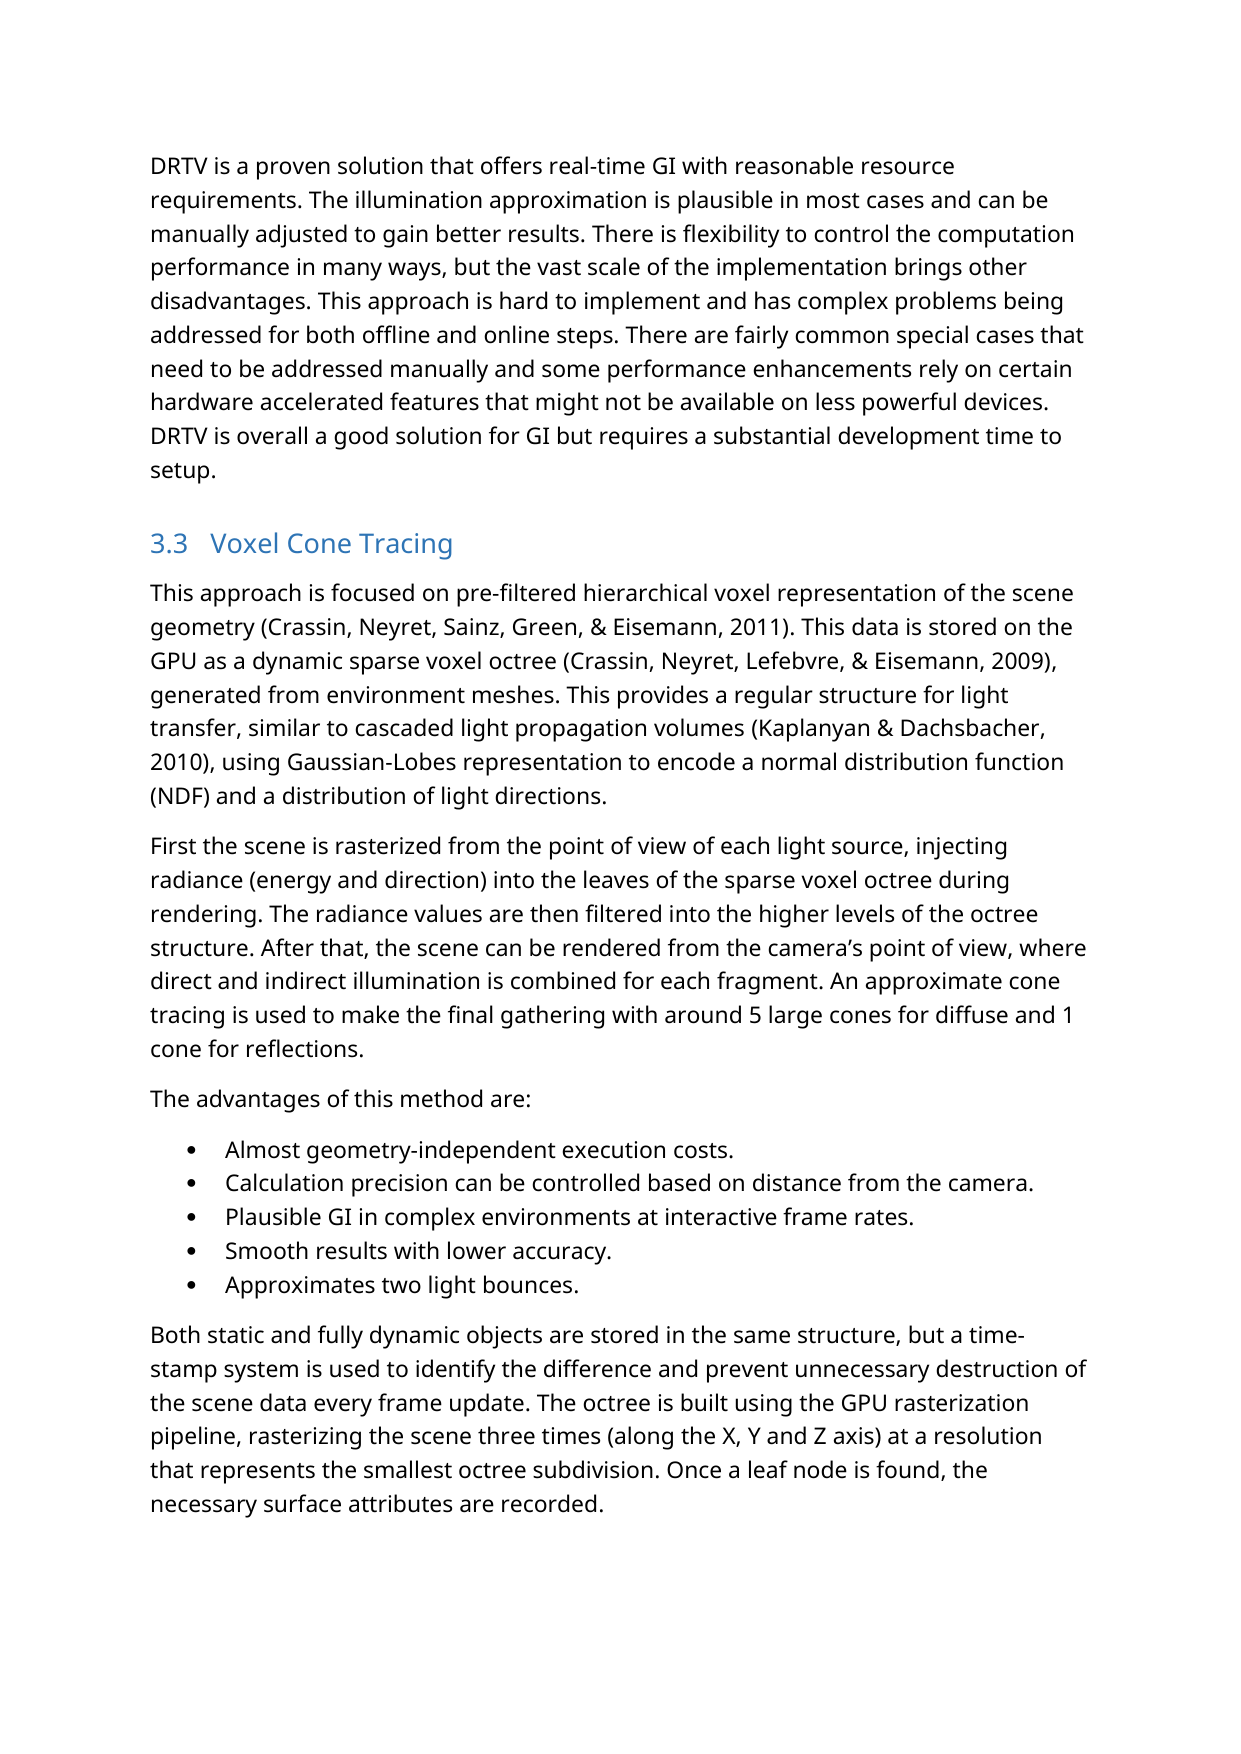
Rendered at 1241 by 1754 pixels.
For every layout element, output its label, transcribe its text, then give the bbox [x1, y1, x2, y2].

list Almost geometry-independent execution costs. [187, 1133, 1090, 1165]
list Approximates two light bounces. [187, 1268, 1090, 1300]
text The advantages of this method are: [150, 1083, 1090, 1114]
subtitle Voxel Cone Tracing [150, 525, 1090, 562]
list Smooth results with lower accuracy. [187, 1235, 1090, 1266]
text Both static and fully dynamic objects are stored in the same structure, but a time-stamp system is used to identify the difference and prevent unnecessary destruction of the scene data every frame update. The octree is built using the GPU rasterization pipeline, rasterizing the scene three times (along the X, Y and Z axis) at a resolution that represents the smallest octree subdivision. Once a leaf node is found, the necessary surface attributes are recorded. [150, 1319, 1090, 1519]
text First the scene is rasterized from the point of view of each light source, injecting radiance (energy and direction) into the leaves of the sparse voxel octree during rendering. The radiance values are then filtered into the higher levels of the octree structure. After that, the scene can be rendered from the camera’s point of view, where direct and indirect illumination is combined for each fragment. An approximate cone tracing is used to make the final gathering with around 5 large cones for diffuse and 1 cone for reflections. [150, 830, 1090, 1064]
list Calculation precision can be controlled based on distance from the camera. [187, 1167, 1090, 1198]
text This approach is focused on pre-filtered hierarchical voxel representation of the scene geometry. This data is stored on the GPU as a dynamic sparse voxel octree, generated from environment meshes. This provides a regular structure for light transfer, similar to cascaded light propagation volumes, using Gaussian-Lobes representation to encode a normal distribution function (NDF) and a distribution of light directions. [150, 577, 1090, 811]
list Plausible GI in complex environments at interactive frame rates. [187, 1201, 1090, 1232]
text DRTV is a proven solution that offers real-time GI with reasonable resource requirements. The illumination approximation is plausible in most cases and can be manually adjusted to gain better results. There is flexibility to control the computation performance in many ways, but the vast scale of the implementation brings other disadvantages. This approach is hard to implement and has complex problems being addressed for both offline and online steps. There are fairly common special cases that need to be addressed manually and some performance enhancements rely on certain hardware accelerated features that might not be available on less powerful devices. DRTV is overall a good solution for GI but requires a substantial development time to setup. [150, 150, 1090, 485]
